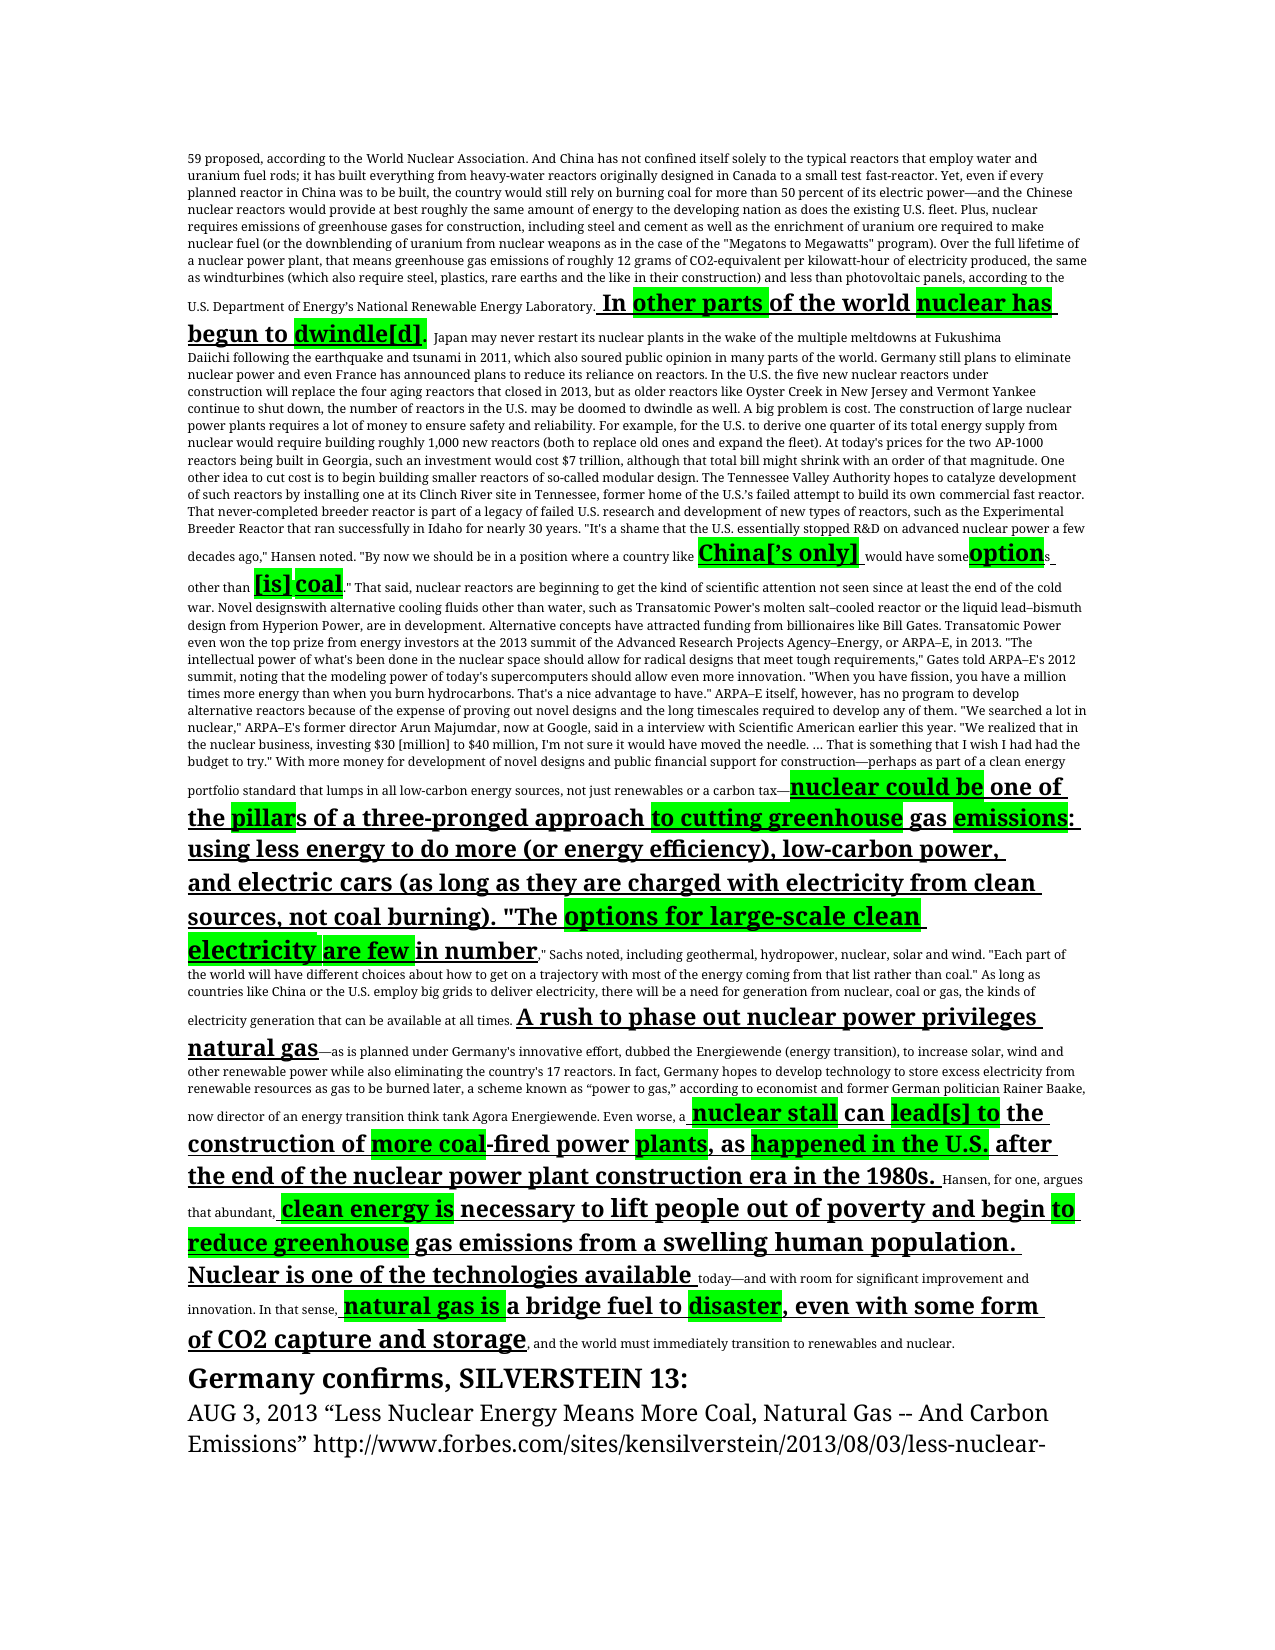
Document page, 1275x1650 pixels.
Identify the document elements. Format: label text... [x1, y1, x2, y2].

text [187, 150, 1087, 1356]
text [187, 1397, 1087, 1459]
subtitle Germany confirms, SILVERSTEIN 13: [187, 1360, 1087, 1397]
